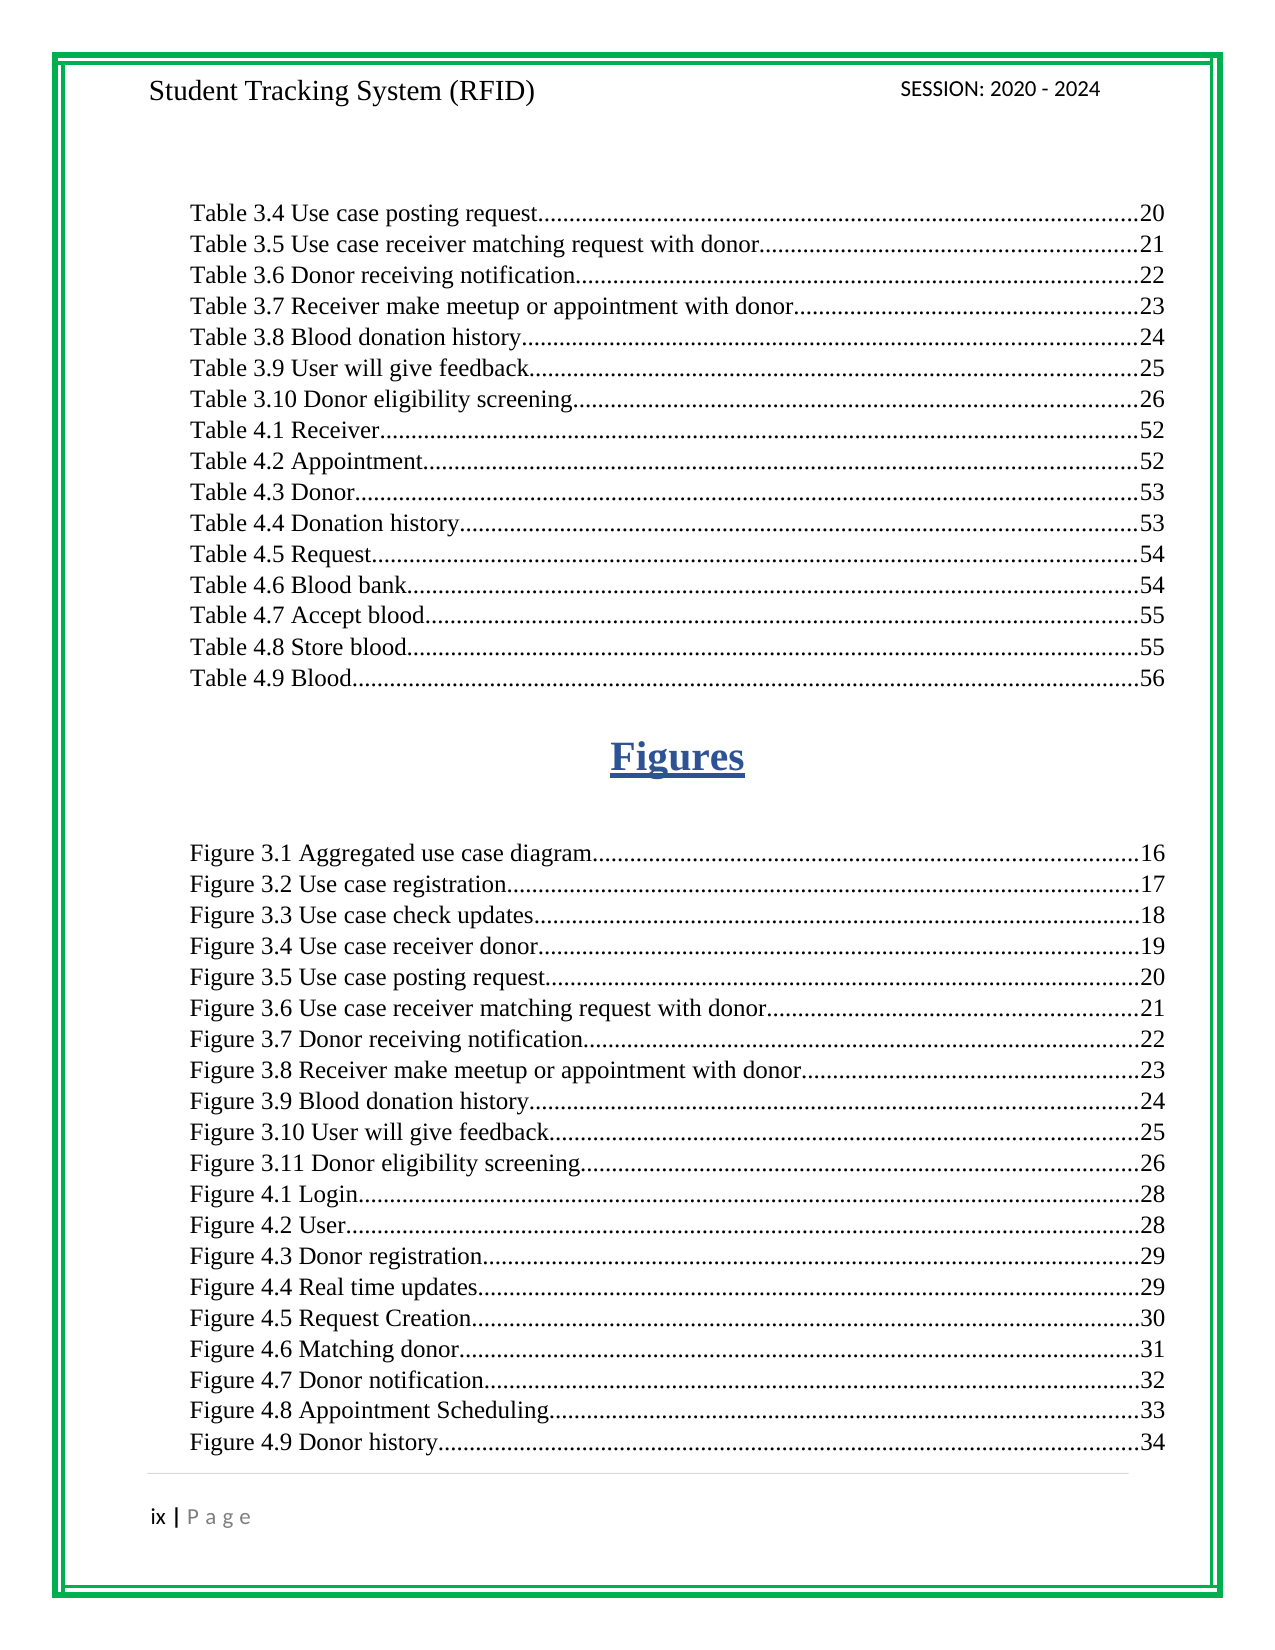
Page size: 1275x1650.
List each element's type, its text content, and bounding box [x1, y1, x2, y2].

text Figure 4.4 Real time updates 29 [150, 1272, 1204, 1301]
text Figure 3.3 Use case check updates 18 [150, 900, 1204, 929]
text Table 3.5 Use case receiver matching request with donor 21 [150, 229, 1204, 258]
text Figure 3.5 Use case posting request 20 [150, 962, 1204, 991]
text Table 4.1 Receiver 52 [150, 415, 1204, 443]
text Figure 4.3 Donor registration 29 [150, 1241, 1204, 1269]
text Figure 4.2 User 28 [150, 1210, 1204, 1238]
text Figure 3.7 Donor receiving notification 22 [150, 1024, 1204, 1053]
text Table 3.7 Receiver make meetup or appointment with donor 23 [150, 291, 1204, 320]
text Figure 3.9 Blood donation history 24 [150, 1086, 1204, 1114]
text Table 4.6 Blood bank 54 [150, 570, 1204, 598]
text Table 4.3 Donor 53 [150, 477, 1204, 505]
text Figures [150, 732, 1204, 780]
text Figure 3.4 Use case receiver donor 19 [150, 931, 1204, 960]
text Table 4.7 Accept blood 55 [150, 601, 1204, 629]
text Figure 4.9 Donor history 34 [150, 1427, 1204, 1455]
text Table 4.2 Appointment 52 [150, 446, 1204, 475]
text Figure 4.5 Request Creation 30 [150, 1303, 1204, 1332]
text Figure 4.1 Login 28 [150, 1179, 1204, 1208]
text Figure 3.2 Use case registration 17 [150, 869, 1204, 898]
text Figure 3.6 Use case receiver matching request with donor 21 [150, 993, 1204, 1022]
text Table 4.5 Request 54 [150, 539, 1204, 567]
text Figure 4.7 Donor notification 32 [150, 1365, 1204, 1393]
text Figure 3.8 Receiver make meetup or appointment with donor 23 [150, 1055, 1204, 1084]
text Table 3.10 Donor eligibility screening 26 [150, 384, 1204, 413]
text Figure 4.6 Matching donor 31 [150, 1334, 1204, 1362]
text Table 4.8 Store blood 55 [150, 632, 1204, 660]
text Table 4.4 Donation history 53 [150, 508, 1204, 536]
text Figure 4.8 Appointment Scheduling 33 [150, 1396, 1204, 1424]
text Figure 3.1 Aggregated use case diagram 16 [150, 838, 1204, 867]
text Figure 3.11 Donor eligibility screening 26 [150, 1148, 1204, 1177]
text Table 3.6 Donor receiving notification 22 [150, 260, 1204, 289]
text Table 3.8 Blood donation history 24 [150, 322, 1204, 351]
text Table 4.9 Blood 56 [150, 663, 1204, 691]
text Table 3.9 User will give feedback 25 [150, 353, 1204, 382]
text Figure 3.10 User will give feedback 25 [150, 1117, 1204, 1146]
text Table 3.4 Use case posting request 20 [150, 198, 1204, 227]
